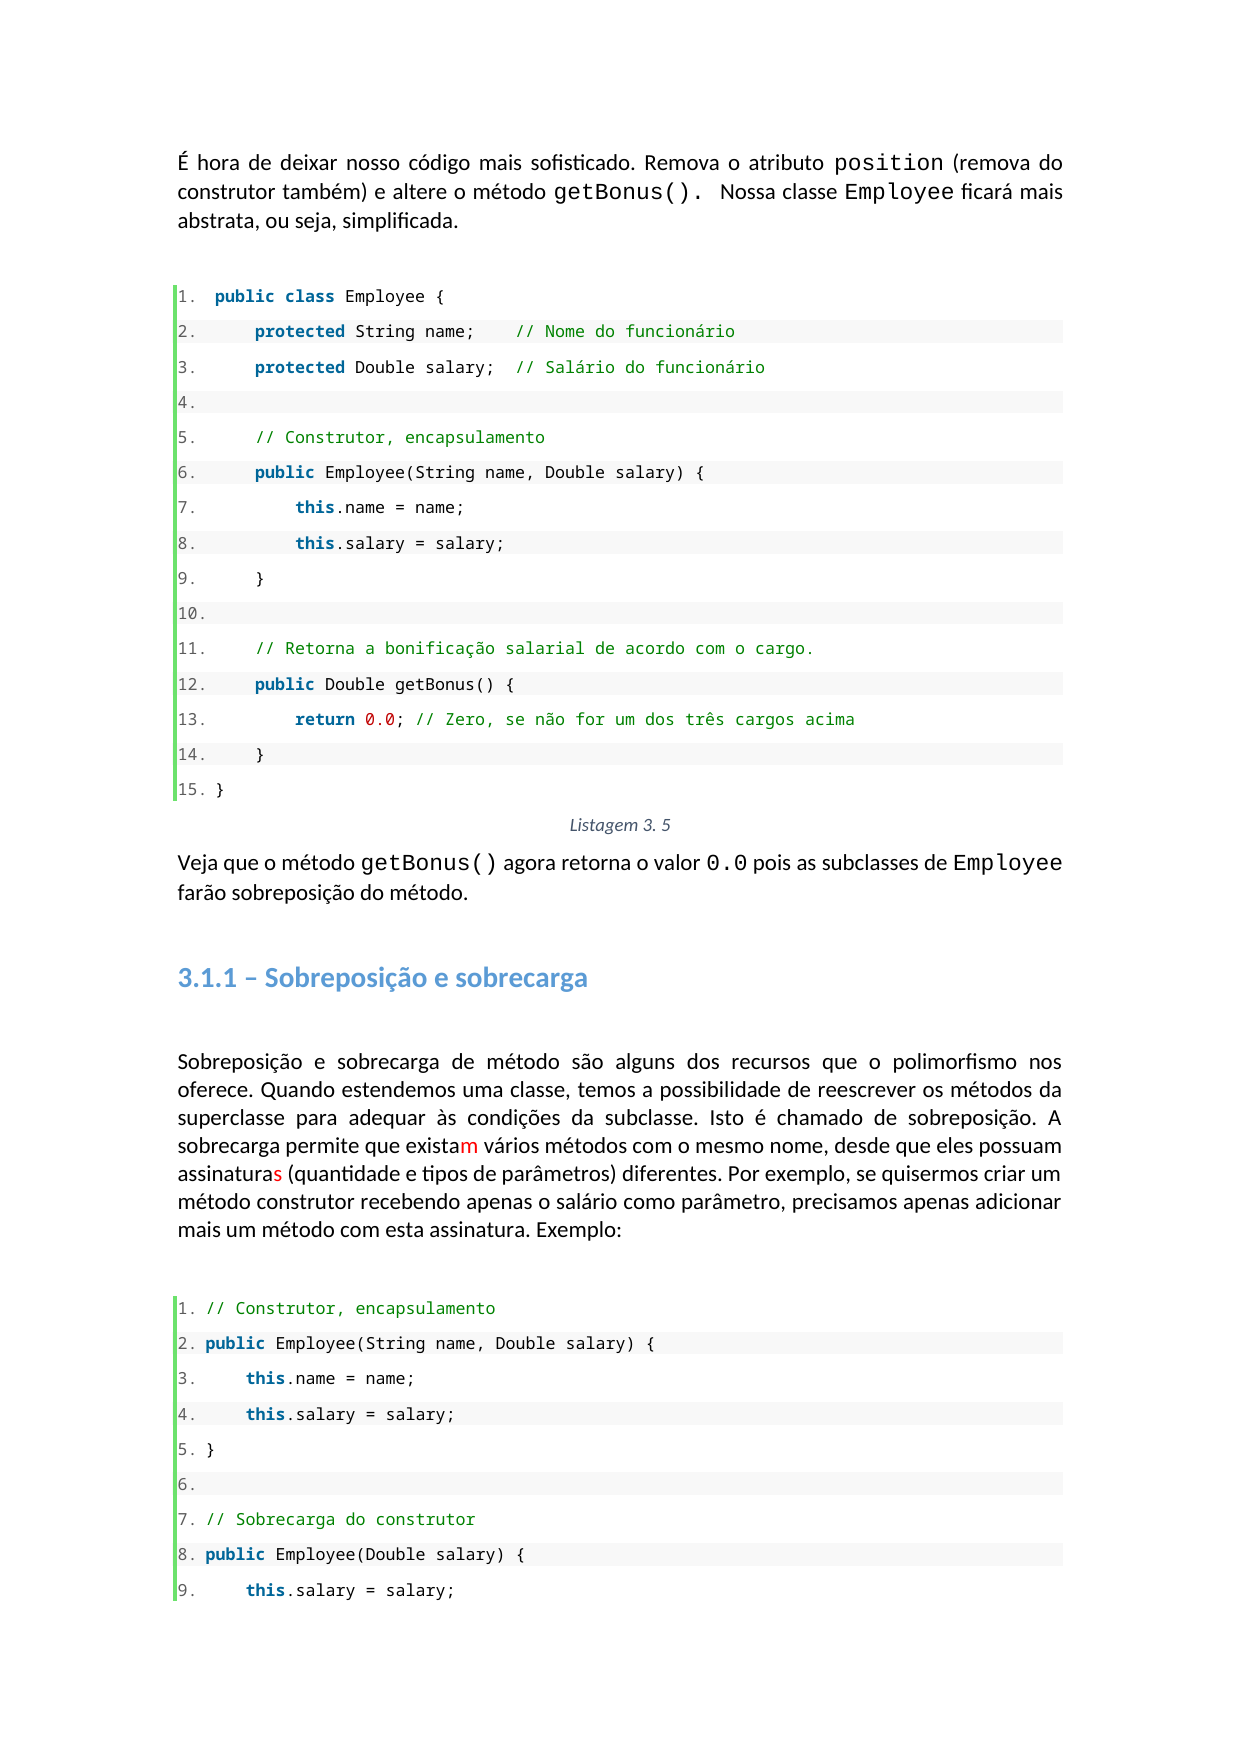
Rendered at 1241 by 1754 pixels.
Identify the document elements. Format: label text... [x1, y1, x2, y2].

text É hora de deixar nosso código mais sofisticado. Remova o atributo position (remova do construtor também) e altere o método getBonus(). Nossa classe Employee ficará mais abstrata, ou seja, simplificada. [177, 148, 1063, 234]
list public Employee(Double salary) { [177, 1543, 1063, 1566]
list // Construtor, encapsulamento [177, 1296, 1063, 1319]
list public Employee(String name, Double salary) { [177, 461, 1063, 484]
list public class Employee { [177, 285, 1063, 308]
list } [177, 1437, 1063, 1460]
list public Double getBonus() { [177, 672, 1063, 695]
list this.name = name; [177, 1367, 1063, 1389]
text Listagem 3. 5 [177, 813, 1063, 836]
subtitle 3.1.1 – Sobreposição e sobrecarga [177, 959, 1063, 994]
list return 0.0; // Zero, se não for um dos três cargos acima [177, 707, 1063, 730]
text Sobreposição e sobrecarga de método são alguns dos recursos que o polimorfismo nos oferece. Quando estendemos uma classe, temos a possibilidade de reescrever os métodos da superclasse para adequar às condições da subclasse. Isto é chamado de sobreposição. A sobrecarga permite que existam vários métodos com o mesmo nome, desde que eles possuam assinaturas (quantidade e tipos de parâmetros) diferentes. Por exemplo, se quisermos criar um método construtor recebendo apenas o salário como parâmetro, precisamos apenas adicionar mais um método com esta assinatura. Exemplo: [177, 1047, 1063, 1243]
list protected Double salary; // Salário do funcionário [177, 355, 1063, 378]
list this.salary = salary; [177, 1402, 1063, 1425]
text Veja que o método getBonus() agora retorna o valor 0.0 pois as subclasses de Employee farão sobreposição do método. [177, 848, 1063, 906]
list // Sobrecarga do construtor [177, 1508, 1063, 1530]
list this.name = name; [177, 496, 1063, 519]
list } [177, 743, 1063, 765]
list // Construtor, encapsulamento [177, 426, 1063, 448]
list } [177, 778, 1063, 801]
list this.salary = salary; [177, 531, 1063, 554]
list this.salary = salary; [177, 1578, 1063, 1601]
list protected String name; // Nome do funcionário [177, 320, 1063, 343]
list public Employee(String name, Double salary) { [177, 1332, 1063, 1354]
list // Retorna a bonificação salarial de acordo com o cargo. [177, 637, 1063, 660]
list } [177, 567, 1063, 589]
